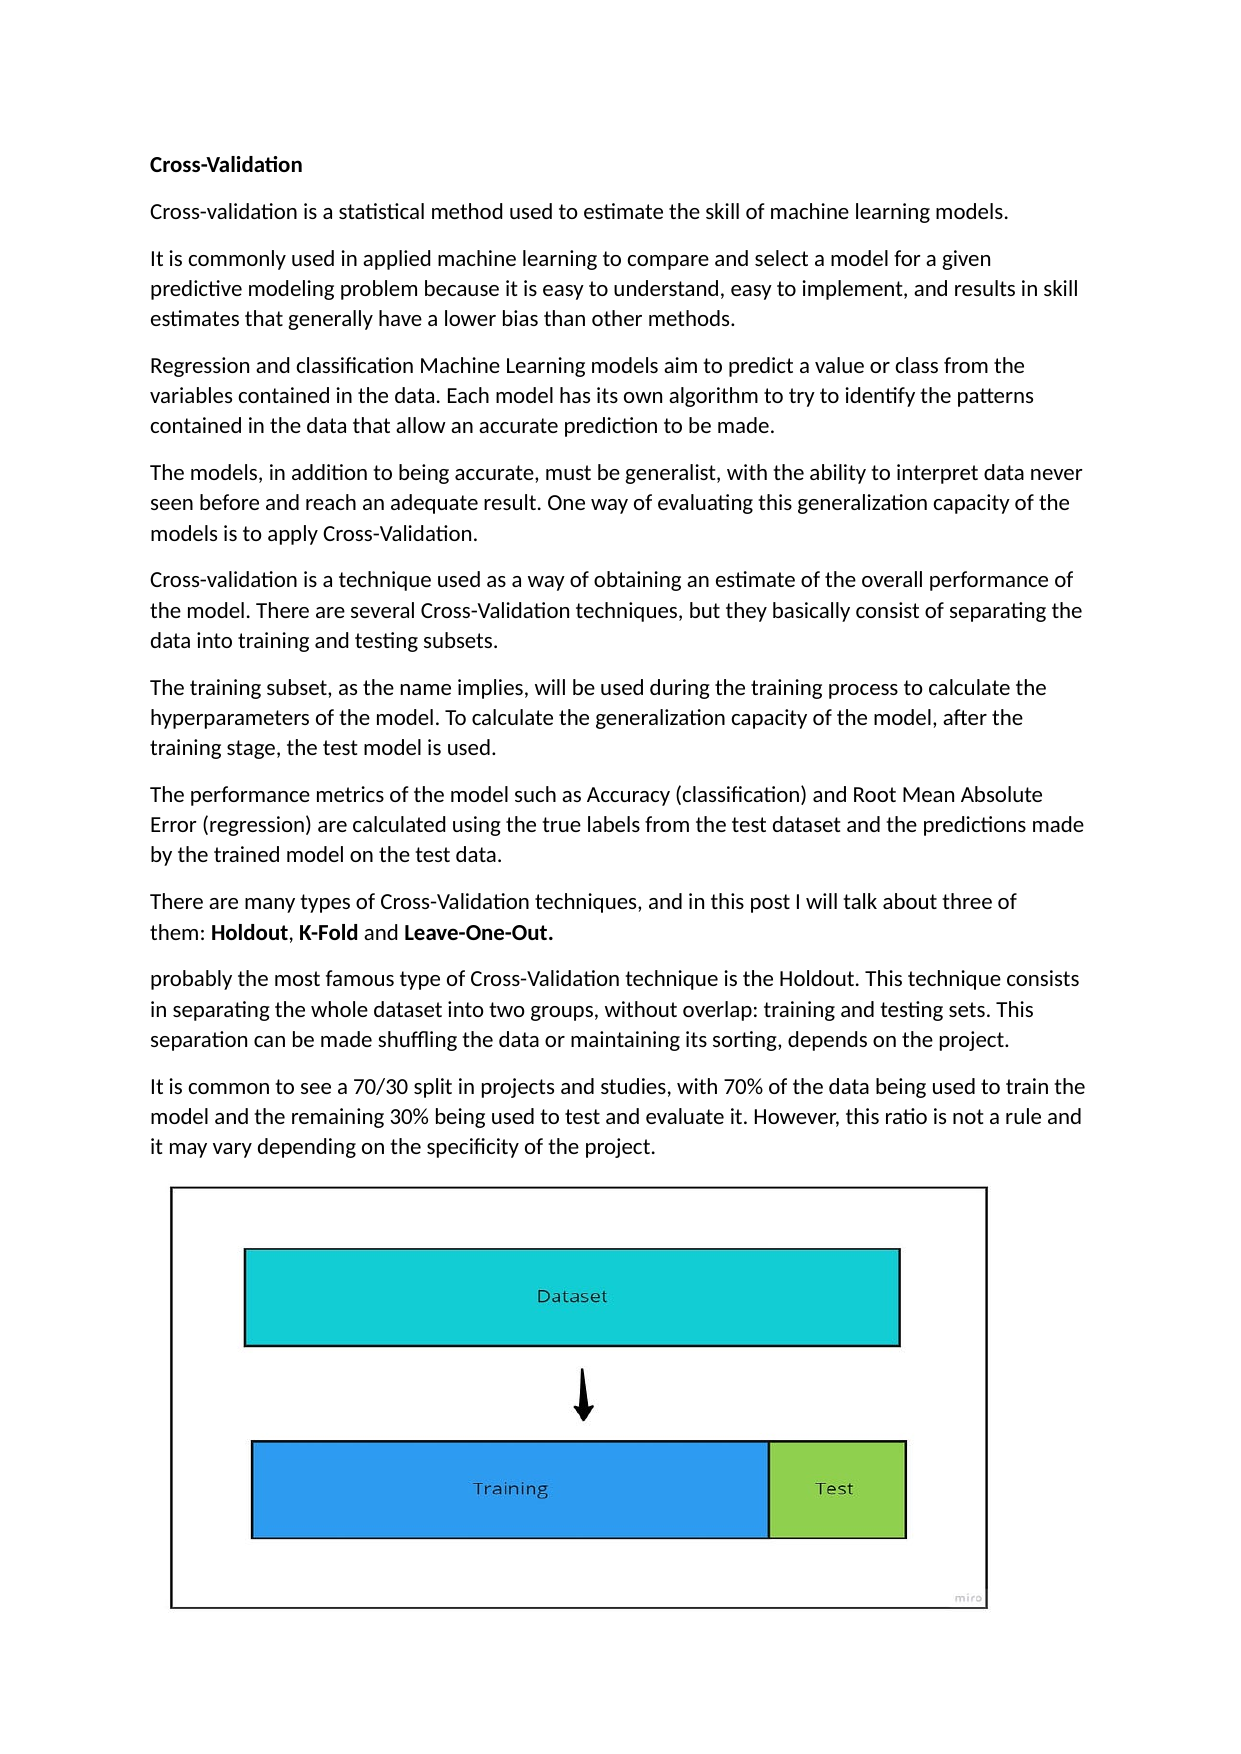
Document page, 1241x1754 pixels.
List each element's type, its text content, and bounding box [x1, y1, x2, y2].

text The models, in addition to being accurate, must be generalist, with the ability to interpret data never seen before and reach an adequate result. One way of evaluating this generalization capacity of the models is to apply Cross-Validation. [150, 458, 1090, 547]
text The training subset, as the name implies, will be used during the training process to calculate the hyperparameters of the model. To calculate the generalization capacity of the model, after the training stage, the test model is used. [150, 673, 1090, 761]
text Cross-validation is a technique used as a way of obtaining an estimate of the overall performance of the model. There are several Cross-Validation techniques, but they basically consist of separating the data into training and testing subsets. [150, 566, 1090, 654]
text Cross-validation is a statistical method used to estimate the skill of machine learning models. [150, 197, 1090, 225]
text There are many types of Cross-Validation techniques, and in this post I will talk about three of them: Holdout, K-Fold and Leave-One-Out. [150, 887, 1090, 946]
text Regression and classification Machine Learning models aim to predict a value or class from the variables contained in the data. Each model has its own algorithm to try to identify the patterns contained in the data that allow an accurate prediction to be made. [150, 351, 1090, 439]
text It is commonly used in applied machine learning to compare and select a model for a given predictive modeling problem because it is easy to understand, easy to implement, and results in skill estimates that generally have a lower bias than other methods. [150, 244, 1090, 332]
picture [160, 1179, 1000, 1618]
text probably the most famous type of Cross-Validation technique is the Holdout. This technique consists in separating the whole dataset into two groups, without overlap: training and testing sets. This separation can be made shuffling the data or maintaining its sorting, depends on the project. [150, 964, 1090, 1053]
text The performance metrics of the model such as Accuracy (classification) and Root Mean Absolute Error (regression) are calculated using the true labels from the test dataset and the predictions made by the trained model on the test data. [150, 780, 1090, 869]
text It is common to see a 70/30 split in projects and studies, with 70% of the data being used to train the model and the remaining 30% being used to test and evaluate it. However, this ratio is not a rule and it may vary depending on the specificity of the project. [150, 1072, 1090, 1160]
text Cross-Validation [150, 150, 1090, 178]
